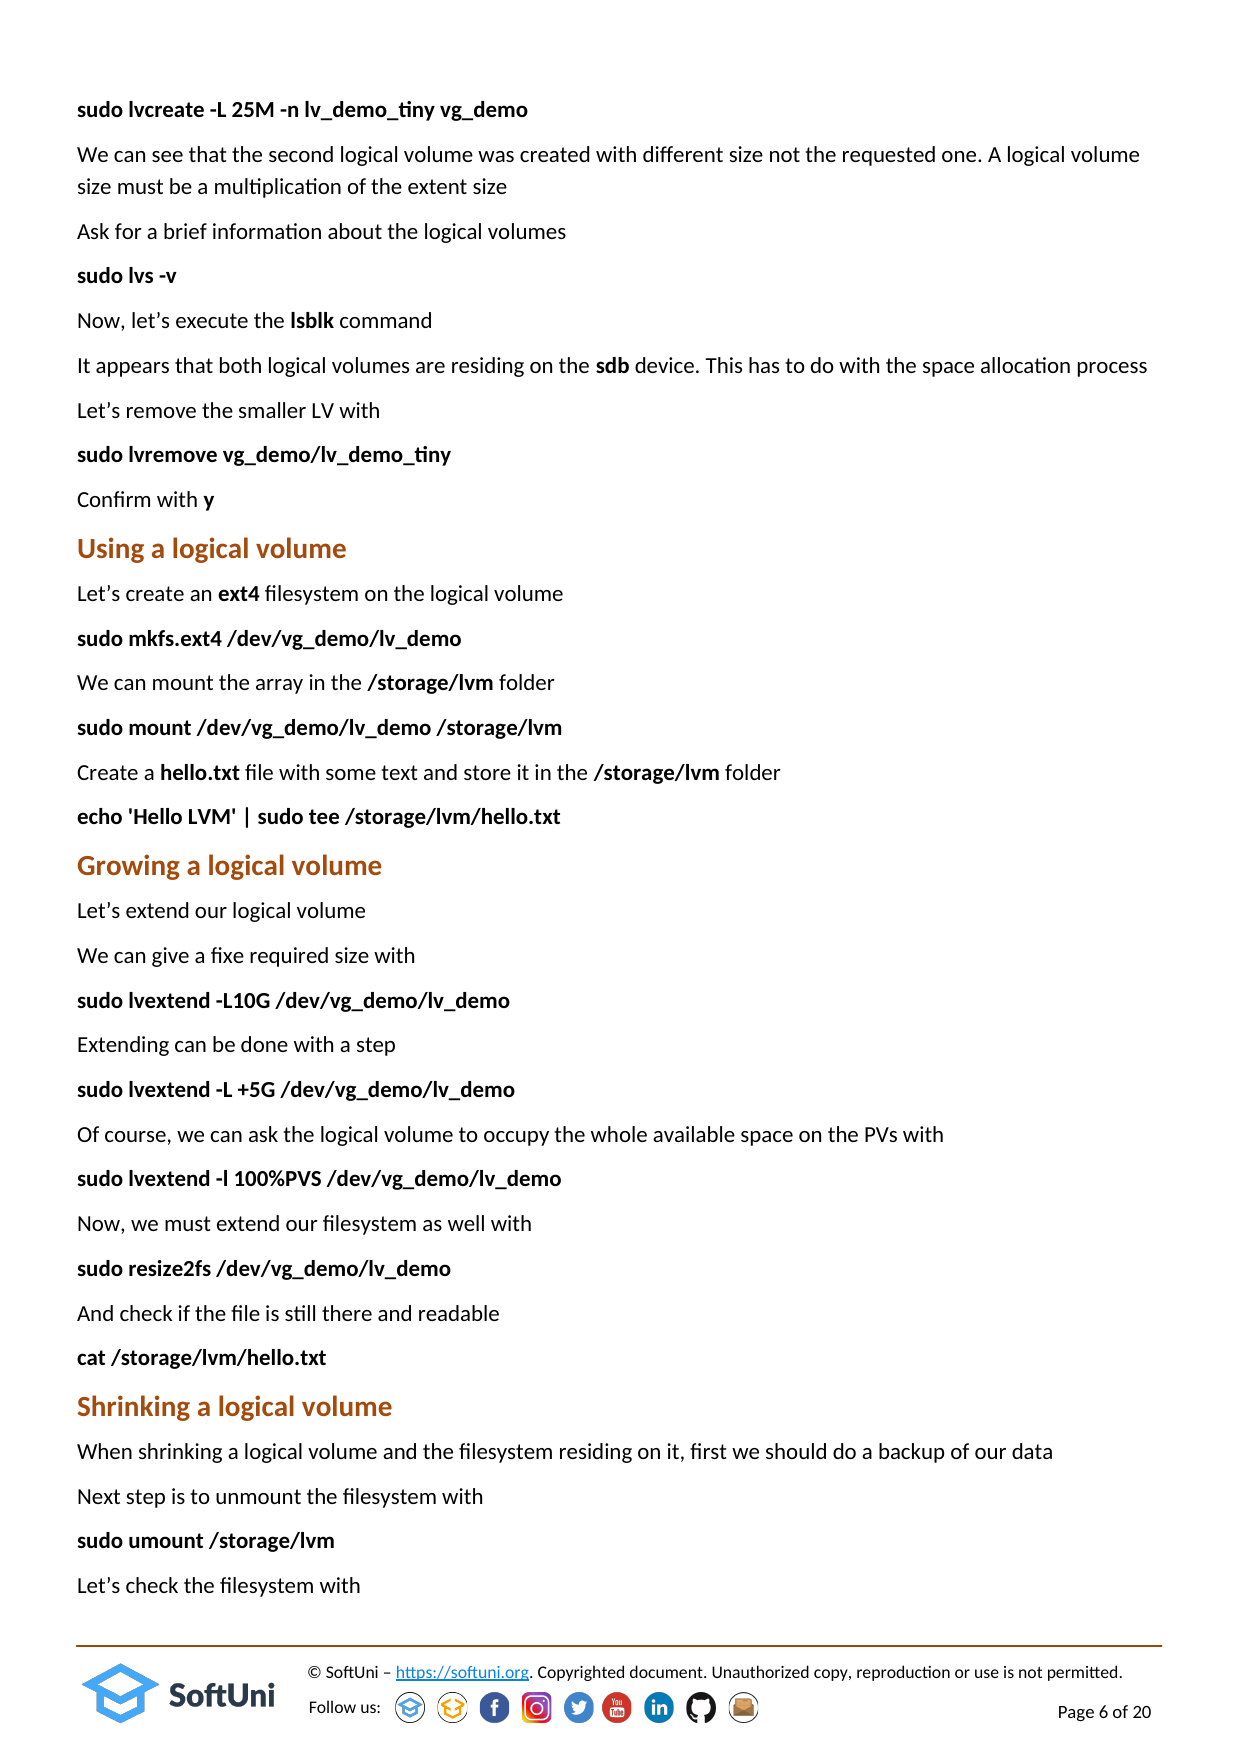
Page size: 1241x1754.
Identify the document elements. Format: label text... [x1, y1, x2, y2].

picture [479, 1692, 510, 1723]
text Of course, we can ask the logical volume to occupy the whole available space on the PVs with [77, 1120, 1163, 1148]
text Next step is to unmount the filesystem with [77, 1482, 1163, 1510]
text sudo umount /storage/lvm [77, 1527, 1163, 1555]
text Let’s create an ext4 filesystem on the logical volume [77, 579, 1163, 607]
picture [665, 1714, 674, 1723]
subtitle Shrinking a logical volume [77, 1388, 1163, 1424]
text We can see that the second logical volume was created with different size not the requested one. A logical volume size must be a multiplication of the extent size [77, 140, 1163, 200]
text Extending can be done with a step [77, 1031, 1163, 1058]
picture [522, 1692, 552, 1723]
picture [75, 1658, 281, 1729]
text Let’s remove the smaller LV with [77, 396, 1163, 424]
text We can give a fixe required size with [77, 941, 1163, 969]
text Now, we must extend our filesystem as well with [77, 1209, 1163, 1237]
text When shrinking a logical volume and the filesystem residing on it, first we should do a backup of our data [77, 1437, 1163, 1465]
text Confirm with y [77, 485, 1163, 513]
text echo 'Hello LVM' | sudo tee /storage/lvm/hello.txt [77, 802, 1163, 831]
text cat /storage/lvm/hello.txt [77, 1343, 1163, 1371]
text sudo lvs -v [77, 262, 1163, 290]
text sudo mkfs.ext4 /dev/vg_demo/lv_demo [77, 624, 1163, 652]
text Create a hello.txt file with some text and store it in the /storage/lvm folder [77, 758, 1163, 786]
subtitle Using a logical volume [77, 530, 1163, 565]
text sudo lvextend -L +5G /dev/vg_demo/lv_demo [77, 1075, 1163, 1103]
picture [602, 1692, 632, 1723]
text sudo lvextend -L10G /dev/vg_demo/lv_demo [77, 986, 1163, 1014]
text Let’s extend our logical volume [77, 896, 1163, 924]
text Let’s check the filesystem with [77, 1571, 1163, 1599]
picture [728, 1692, 759, 1723]
text And check if the file is still there and readable [77, 1299, 1163, 1327]
text sudo resize2fs /dev/vg_demo/lv_demo [77, 1254, 1163, 1282]
text sudo lvremove vg_demo/lv_demo_tiny [77, 440, 1163, 468]
picture [437, 1692, 468, 1723]
picture [644, 1692, 653, 1701]
text sudo lvextend -l 100%PVS /dev/vg_demo/lv_demo [77, 1164, 1163, 1193]
text sudo lvcreate -L 25M -n lv_demo_tiny vg_demo [77, 95, 1163, 123]
picture [395, 1692, 425, 1723]
text sudo mount /dev/vg_demo/lv_demo /storage/lvm [77, 713, 1163, 741]
text Ask for a brief information about the logical volumes [77, 217, 1163, 245]
picture [658, 1705, 667, 1714]
picture [564, 1692, 594, 1723]
picture [686, 1692, 716, 1723]
picture [644, 1714, 653, 1723]
picture [665, 1692, 674, 1701]
subtitle Growing a logical volume [77, 847, 1163, 883]
text We can mount the array in the /storage/lvm folder [77, 668, 1163, 696]
text It appears that both logical volumes are residing on the sdb device. This has to do with the space allocation process [77, 351, 1163, 379]
text Now, let’s execute the lsblk command [77, 306, 1163, 334]
